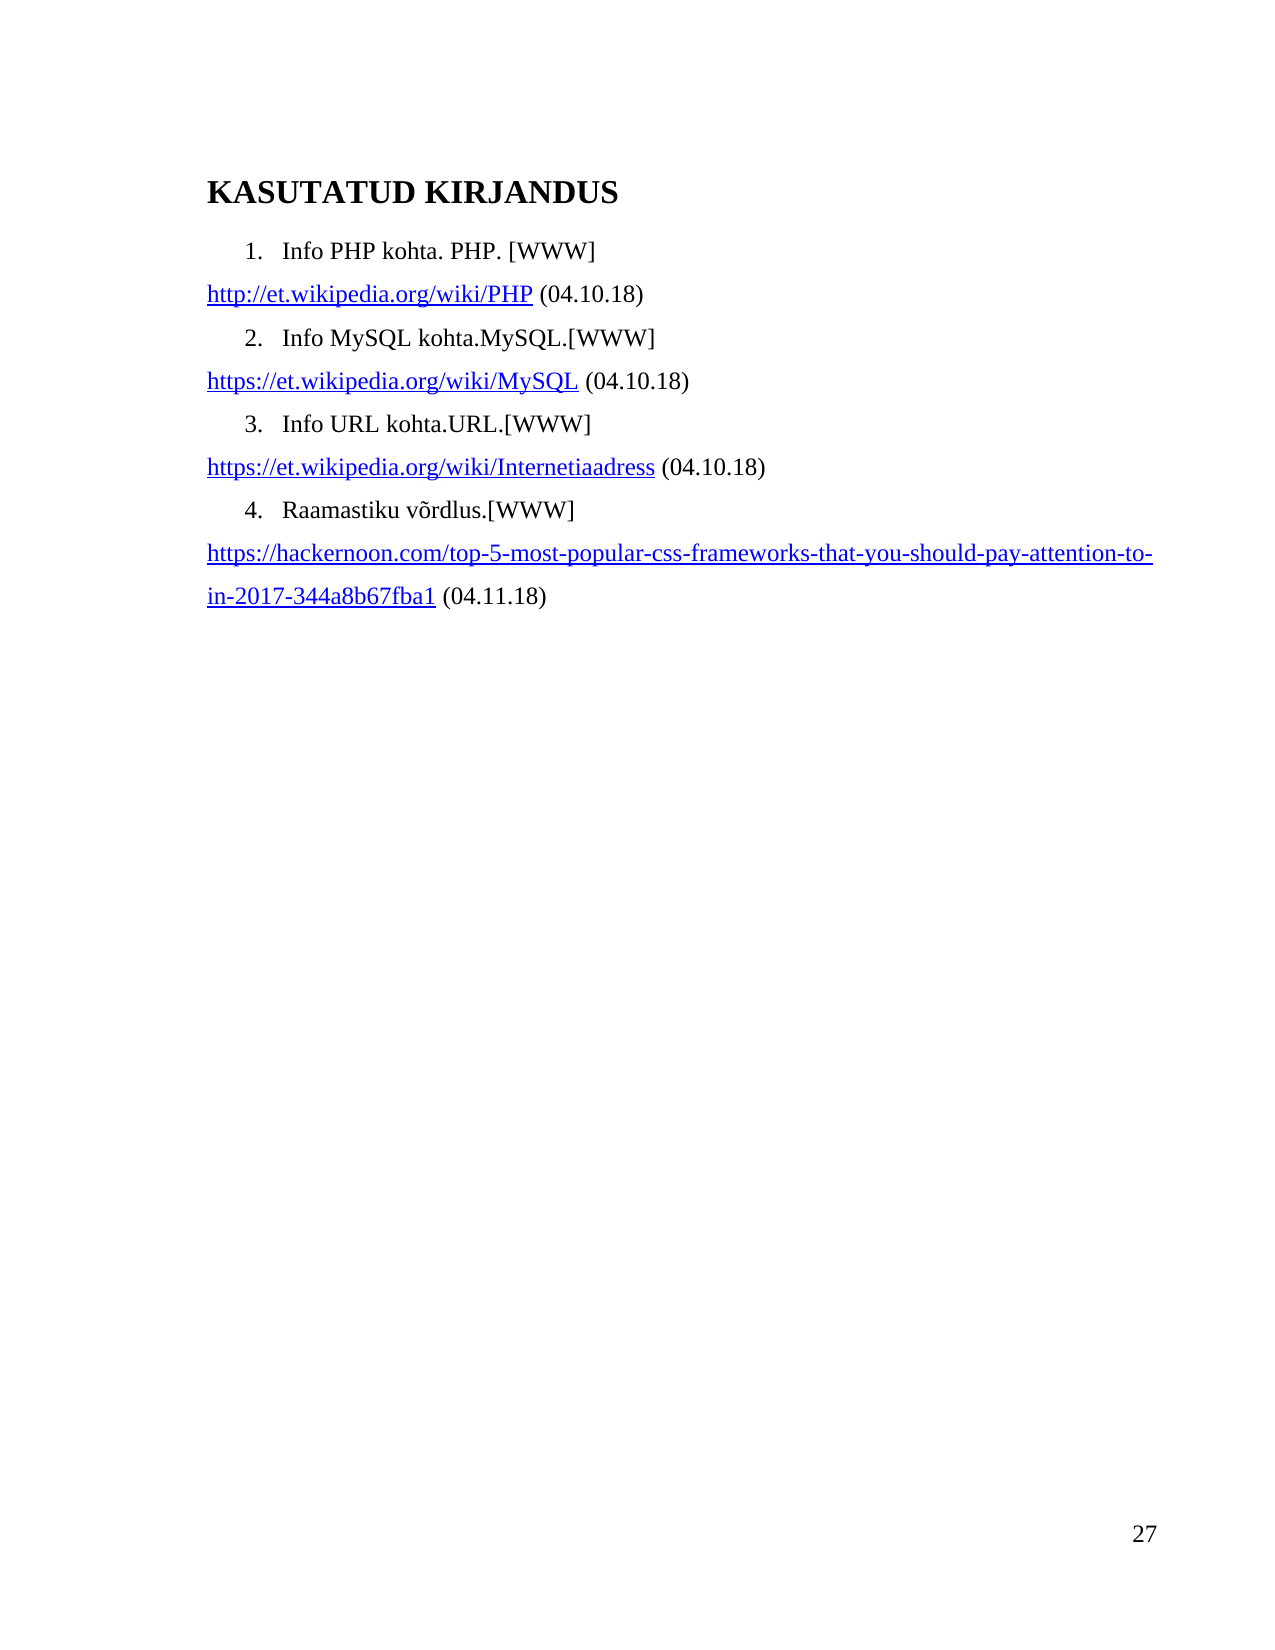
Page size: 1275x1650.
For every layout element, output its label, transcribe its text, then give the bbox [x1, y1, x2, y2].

text http://et.wikipedia.org/wiki/PHP (04.10.18) [207, 279, 1157, 308]
list Info PHP kohta. PHP. [WWW] [244, 236, 1157, 265]
list Info MySQL kohta.MySQL.[WWW] [244, 323, 1157, 351]
subtitle KASUTATUD KIRJANDUS [207, 173, 1157, 211]
list Info URL kohta.URL.[WWW] [244, 409, 1157, 438]
text https://et.wikipedia.org/wiki/MySQL (04.10.18) [207, 366, 1157, 394]
list Raamastiku võrdlus.[WWW] [244, 495, 1157, 524]
text https://et.wikipedia.org/wiki/Internetiaadress (04.10.18) [207, 452, 1157, 481]
text https://hackernoon.com/top-5-most-popular-css-frameworks-that-you-should-pay-attention-to-in-2017-344a8b67fba1 (04.11.18) [207, 538, 1157, 610]
